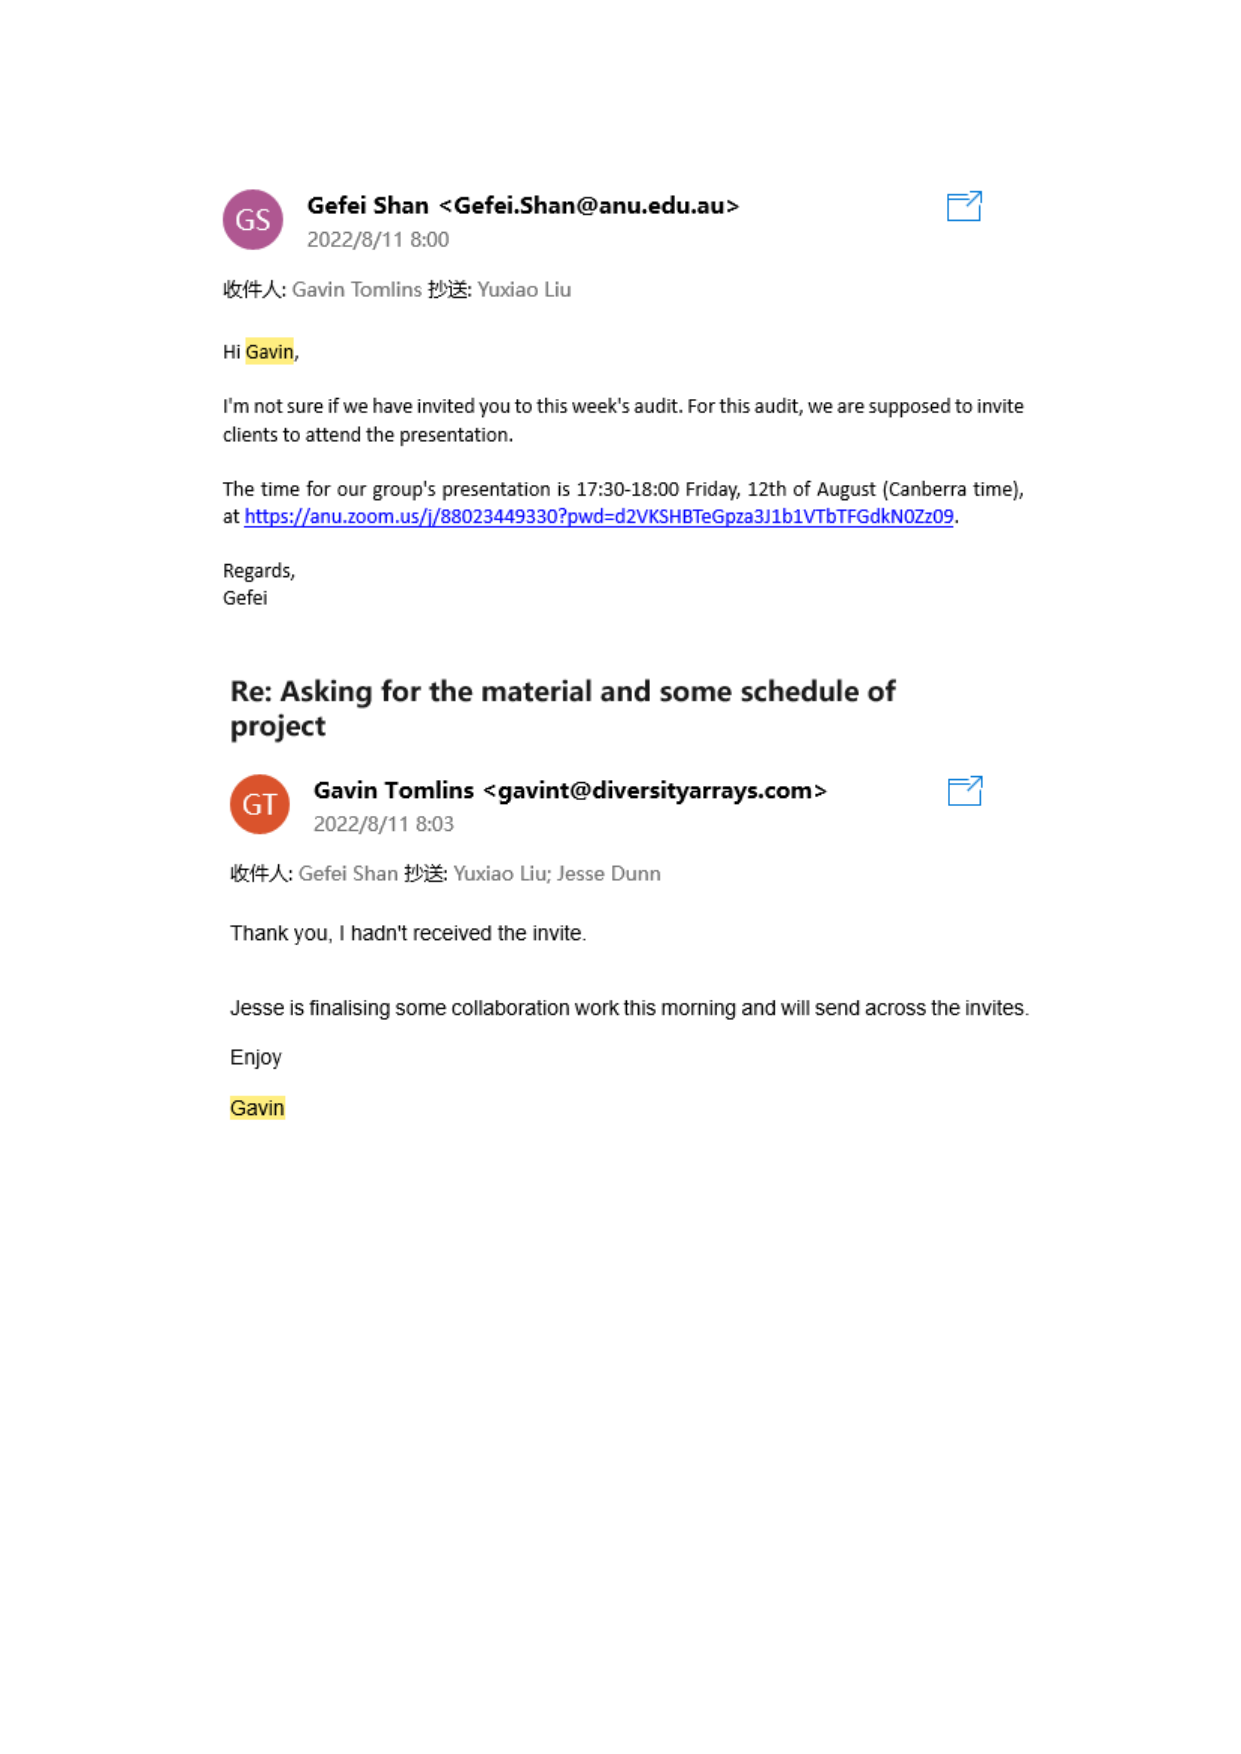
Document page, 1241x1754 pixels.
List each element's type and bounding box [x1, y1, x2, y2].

picture [187, 649, 1053, 1126]
picture [187, 162, 1053, 632]
